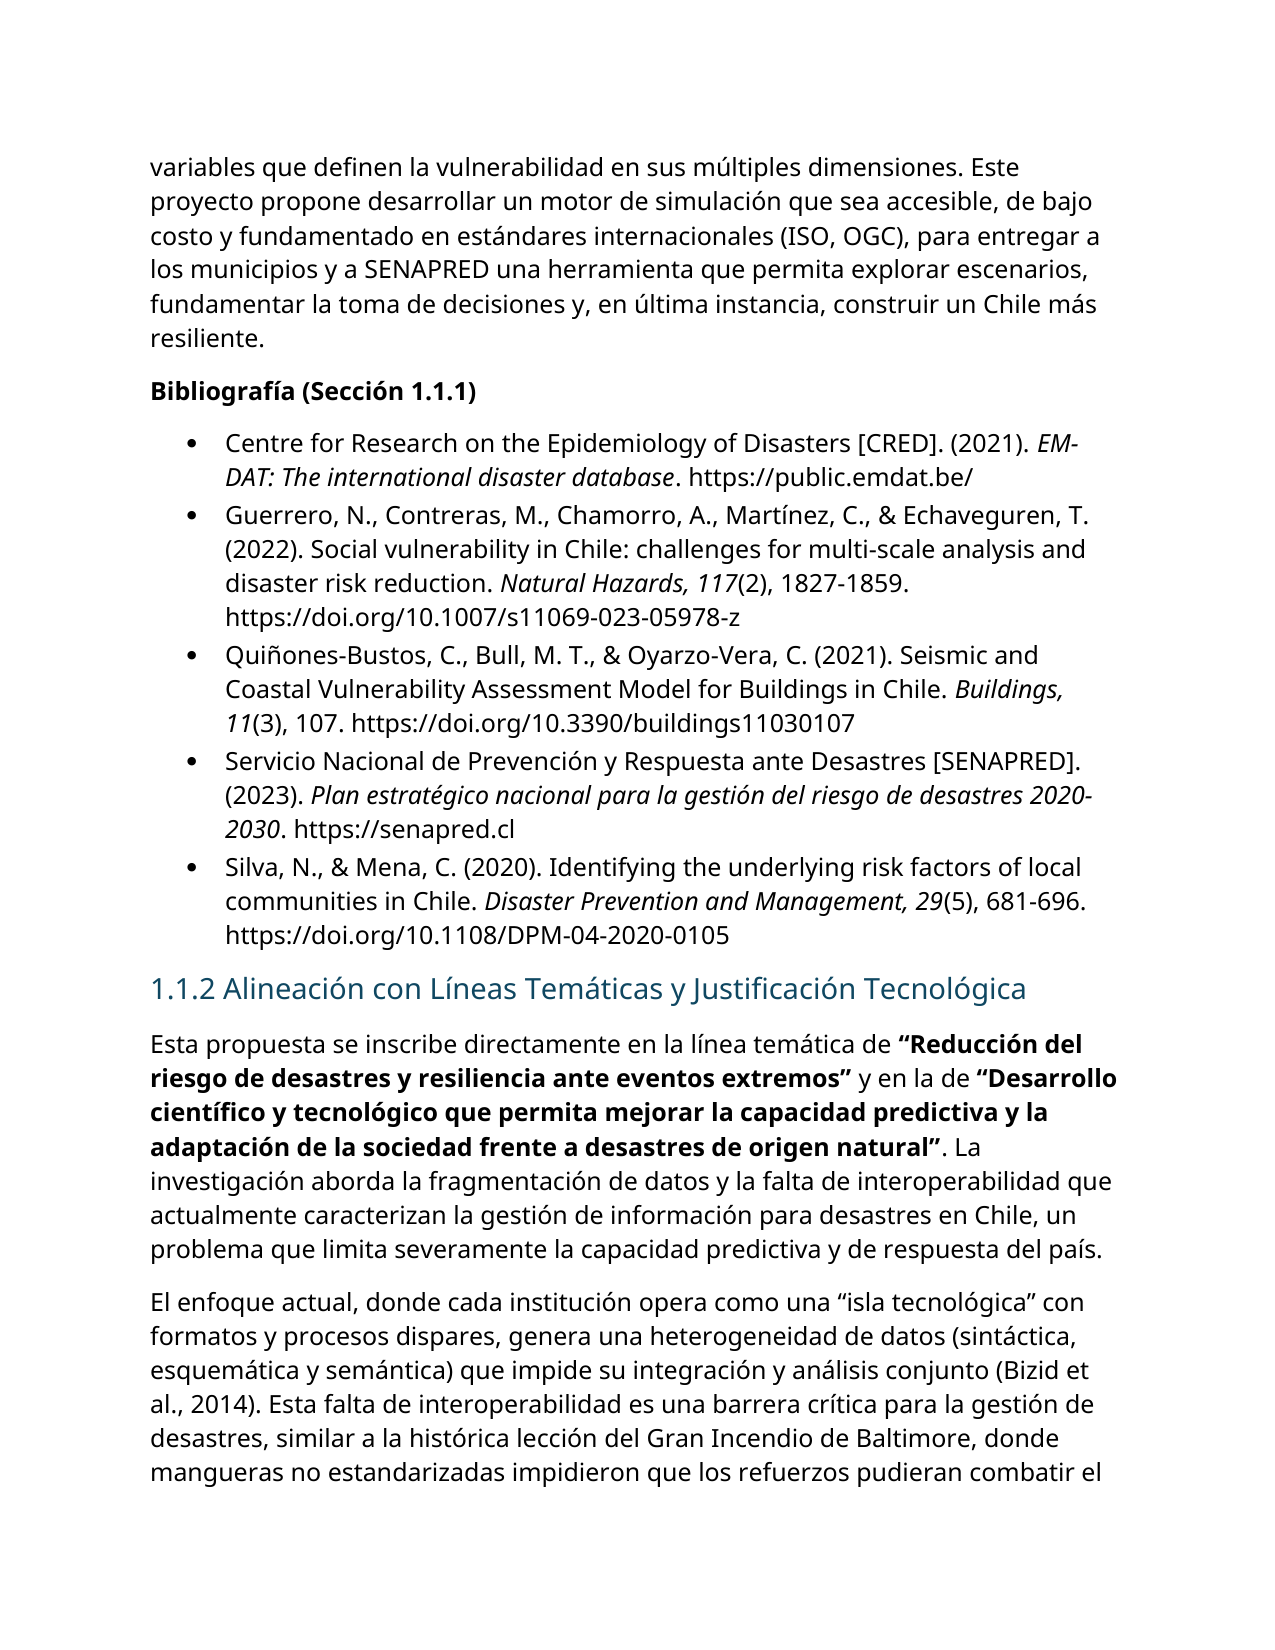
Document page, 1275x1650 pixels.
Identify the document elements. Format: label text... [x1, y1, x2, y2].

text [150, 150, 1125, 354]
list Quiñones-Bustos, C., Bull, M. T., & Oyarzo-Vera, C. (2021). Seismic and Coastal Vulnerability Assessment Model for Buildings in Chile. Buildings, 11(3), 107. https://doi.org/10.3390/buildings11030107 [187, 638, 1125, 740]
list Servicio Nacional de Prevención y Respuesta ante Desastres [SENAPRED]. (2023). Plan estratégico nacional para la gestión del riesgo de desastres 2020-2030. https://senapred.cl [187, 744, 1125, 846]
text Esta propuesta se inscribe directamente en la línea temática de “Reducción del riesgo de desastres y resiliencia ante eventos extremos” y en la de “Desarrollo científico y tecnológico que permita mejorar la capacidad predictiva y la adaptación de la sociedad frente a desastres de origen natural”. La investigación aborda la fragmentación de datos y la falta de interoperabilidad que actualmente caracterizan la gestión de información para desastres en Chile, un problema que limita severamente la capacidad predictiva y de respuesta del país. [150, 1027, 1125, 1265]
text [150, 1284, 1125, 1488]
list Centre for Research on the Epidemiology of Disasters [CRED]. (2021). EM-DAT: The international disaster database. https://public.emdat.be/ [187, 426, 1125, 494]
subtitle 1.1.2 Alineación con Líneas Temáticas y Justificación Tecnológica [150, 968, 1125, 1008]
list Silva, N., & Mena, C. (2020). Identifying the underlying risk factors of local communities in Chile. Disaster Prevention and Management, 29(5), 681-696. https://doi.org/10.1108/DPM-04-2020-0105 [187, 850, 1125, 952]
list Guerrero, N., Contreras, M., Chamorro, A., Martínez, C., & Echaveguren, T. (2022). Social vulnerability in Chile: challenges for multi-scale analysis and disaster risk reduction. Natural Hazards, 117(2), 1827-1859. https://doi.org/10.1007/s11069-023-05978-z [187, 498, 1125, 634]
text Bibliografía (Sección 1.1.1) [150, 373, 1125, 407]
